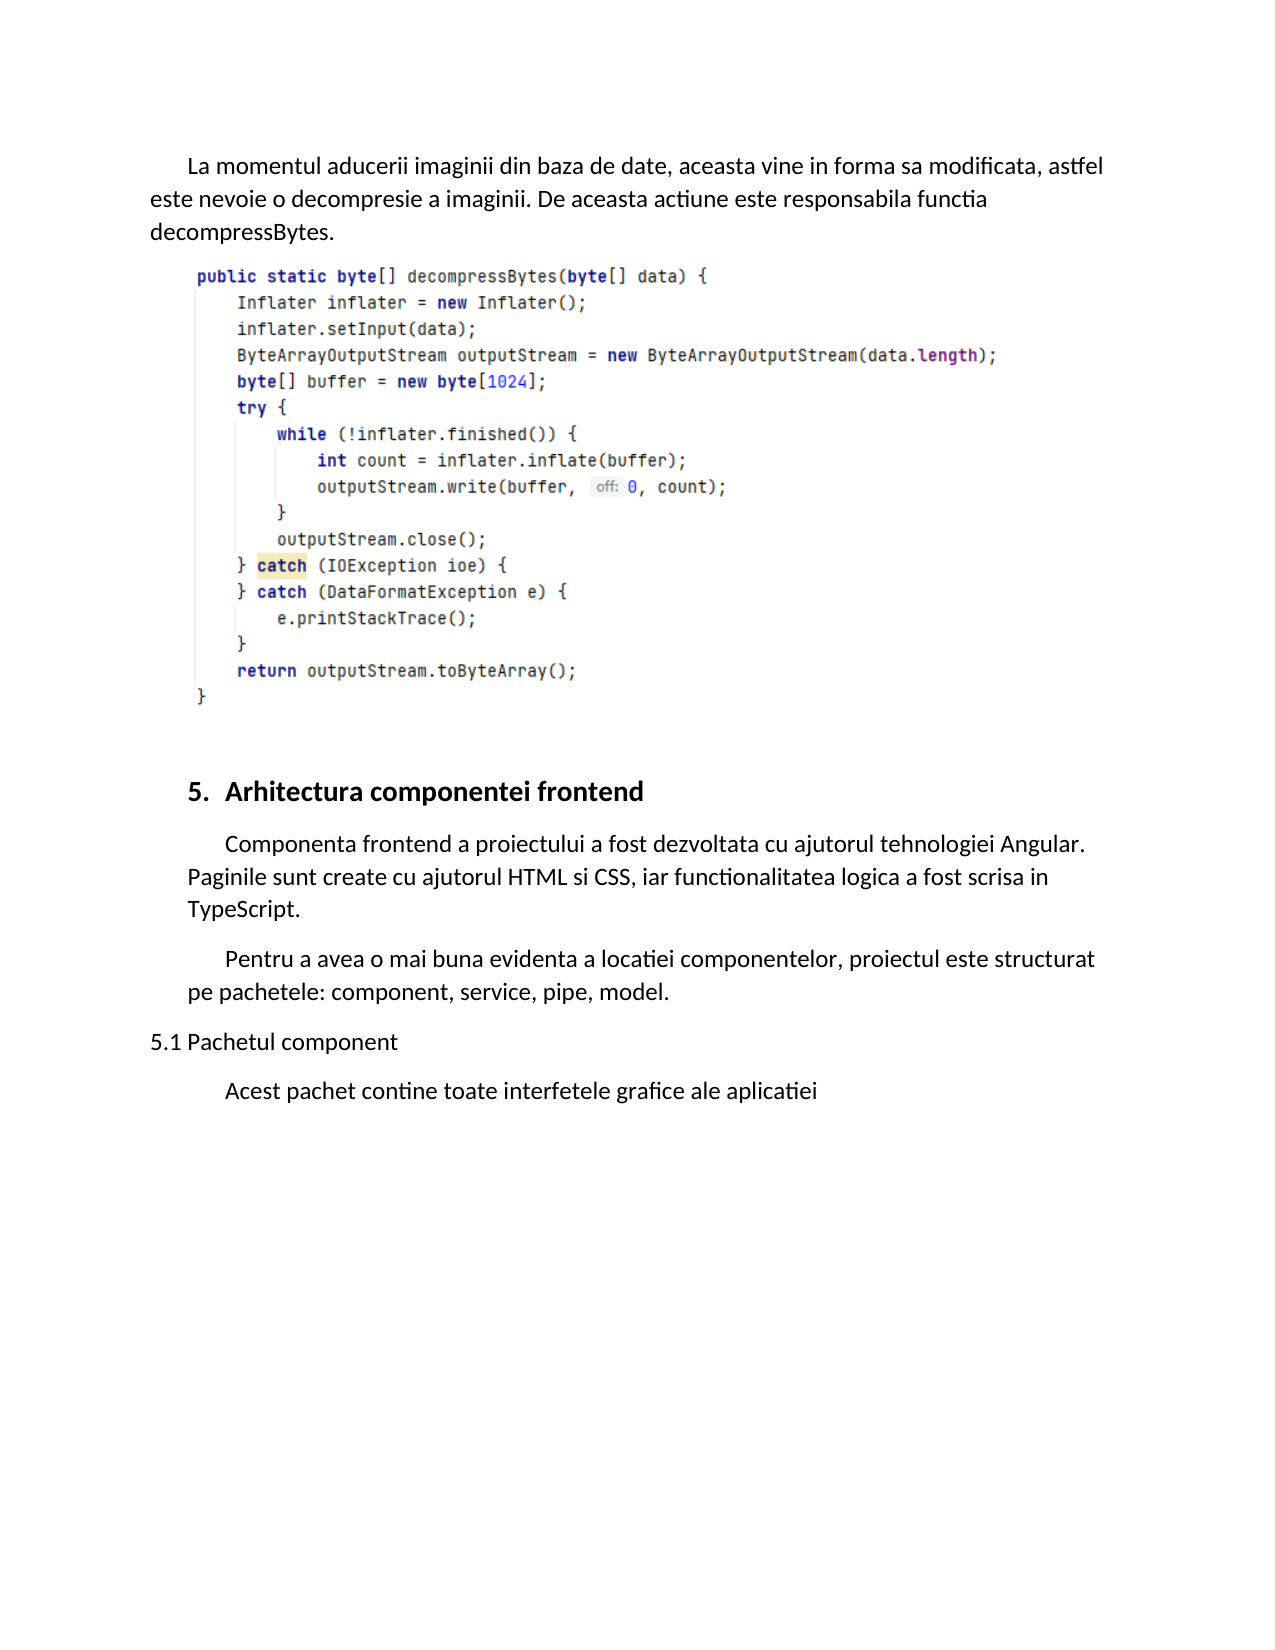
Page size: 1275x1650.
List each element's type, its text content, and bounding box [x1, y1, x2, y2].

text Pentru a avea o mai buna evidenta a locatiei componentelor, proiectul este structurat pe pachetele: component, service, pipe, model. [187, 943, 1125, 1007]
picture [187, 265, 1013, 707]
text La momentul aducerii imaginii din baza de date, aceasta vine in forma sa modificata, astfel este nevoie o decompresie a imaginii. De aceasta actiune este responsabila functia decompressBytes. [150, 150, 1125, 246]
text 5.1 Pachetul component [150, 1026, 1125, 1056]
text Acest pachet contine toate interfetele grafice ale aplicatiei [150, 1075, 1125, 1106]
text Componenta frontend a proiectului a fost dezvoltata cu ajutorul tehnologiei Angular. Paginile sunt create cu ajutorul HTML si CSS, iar functionalitatea logica a fost scrisa in TypeScript. [187, 828, 1125, 924]
list Arhitectura componentei frontend [187, 773, 1125, 808]
